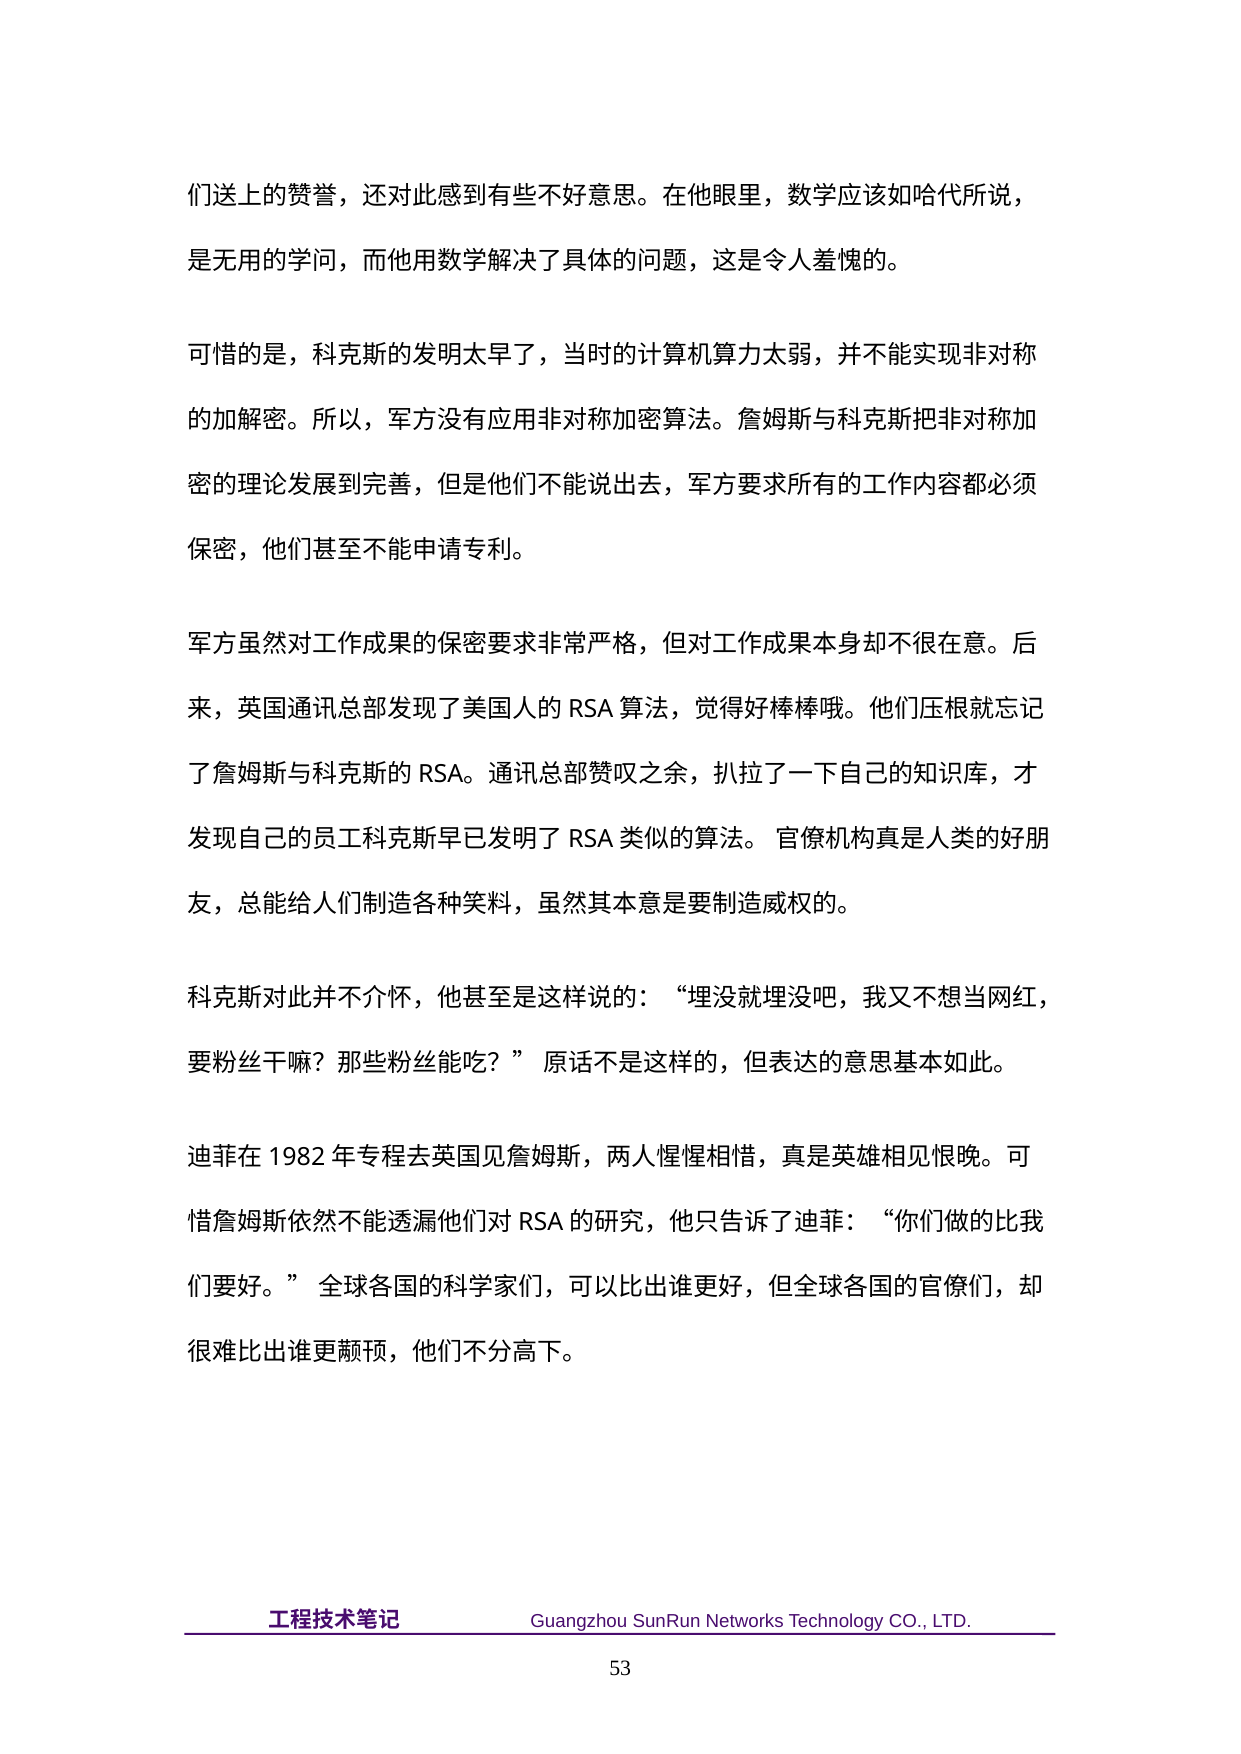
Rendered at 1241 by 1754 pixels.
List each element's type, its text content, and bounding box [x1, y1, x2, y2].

text 军方虽然对工作成果的保密要求非常严格，但对工作成果本身却不很在意。后来，英国通讯总部发现了美国人的 RSA 算法，觉得好棒棒哦。他们压根就忘记了詹姆斯与科克斯的 RSA。通讯总部赞叹之余，扒拉了一下自己的知识库，才发现自己的员工科克斯早已发明了 RSA 类似的算法。 官僚机构真是人类的好朋友，总能给人们制造各种笑料，虽然其本意是要制造威权的。 [187, 609, 1053, 934]
text 迪菲在 1982 年专程去英国见詹姆斯，两人惺惺相惜，真是英雄相见恨晚。可惜詹姆斯依然不能透漏他们对 RSA 的研究，他只告诉了迪菲：“你们做的比我们要好。” 全球各国的科学家们，可以比出谁更好，但全球各国的官僚们，却很难比出谁更颟顸，他们不分高下。 [187, 1122, 1053, 1382]
text 科克斯对此并不介怀，他甚至是这样说的：“埋没就埋没吧，我又不想当网红，要粉丝干嘛？那些粉丝能吃？” 原话不是这样的，但表达的意思基本如此。 [187, 963, 1053, 1093]
text 可惜的是，科克斯的发明太早了，当时的计算机算力太弱，并不能实现非对称的加解密。所以，军方没有应用非对称加密算法。詹姆斯与科克斯把非对称加密的理论发展到完善，但是他们不能说出去，军方要求所有的工作内容都必须保密，他们甚至不能申请专利。 [187, 320, 1053, 580]
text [187, 161, 1053, 291]
